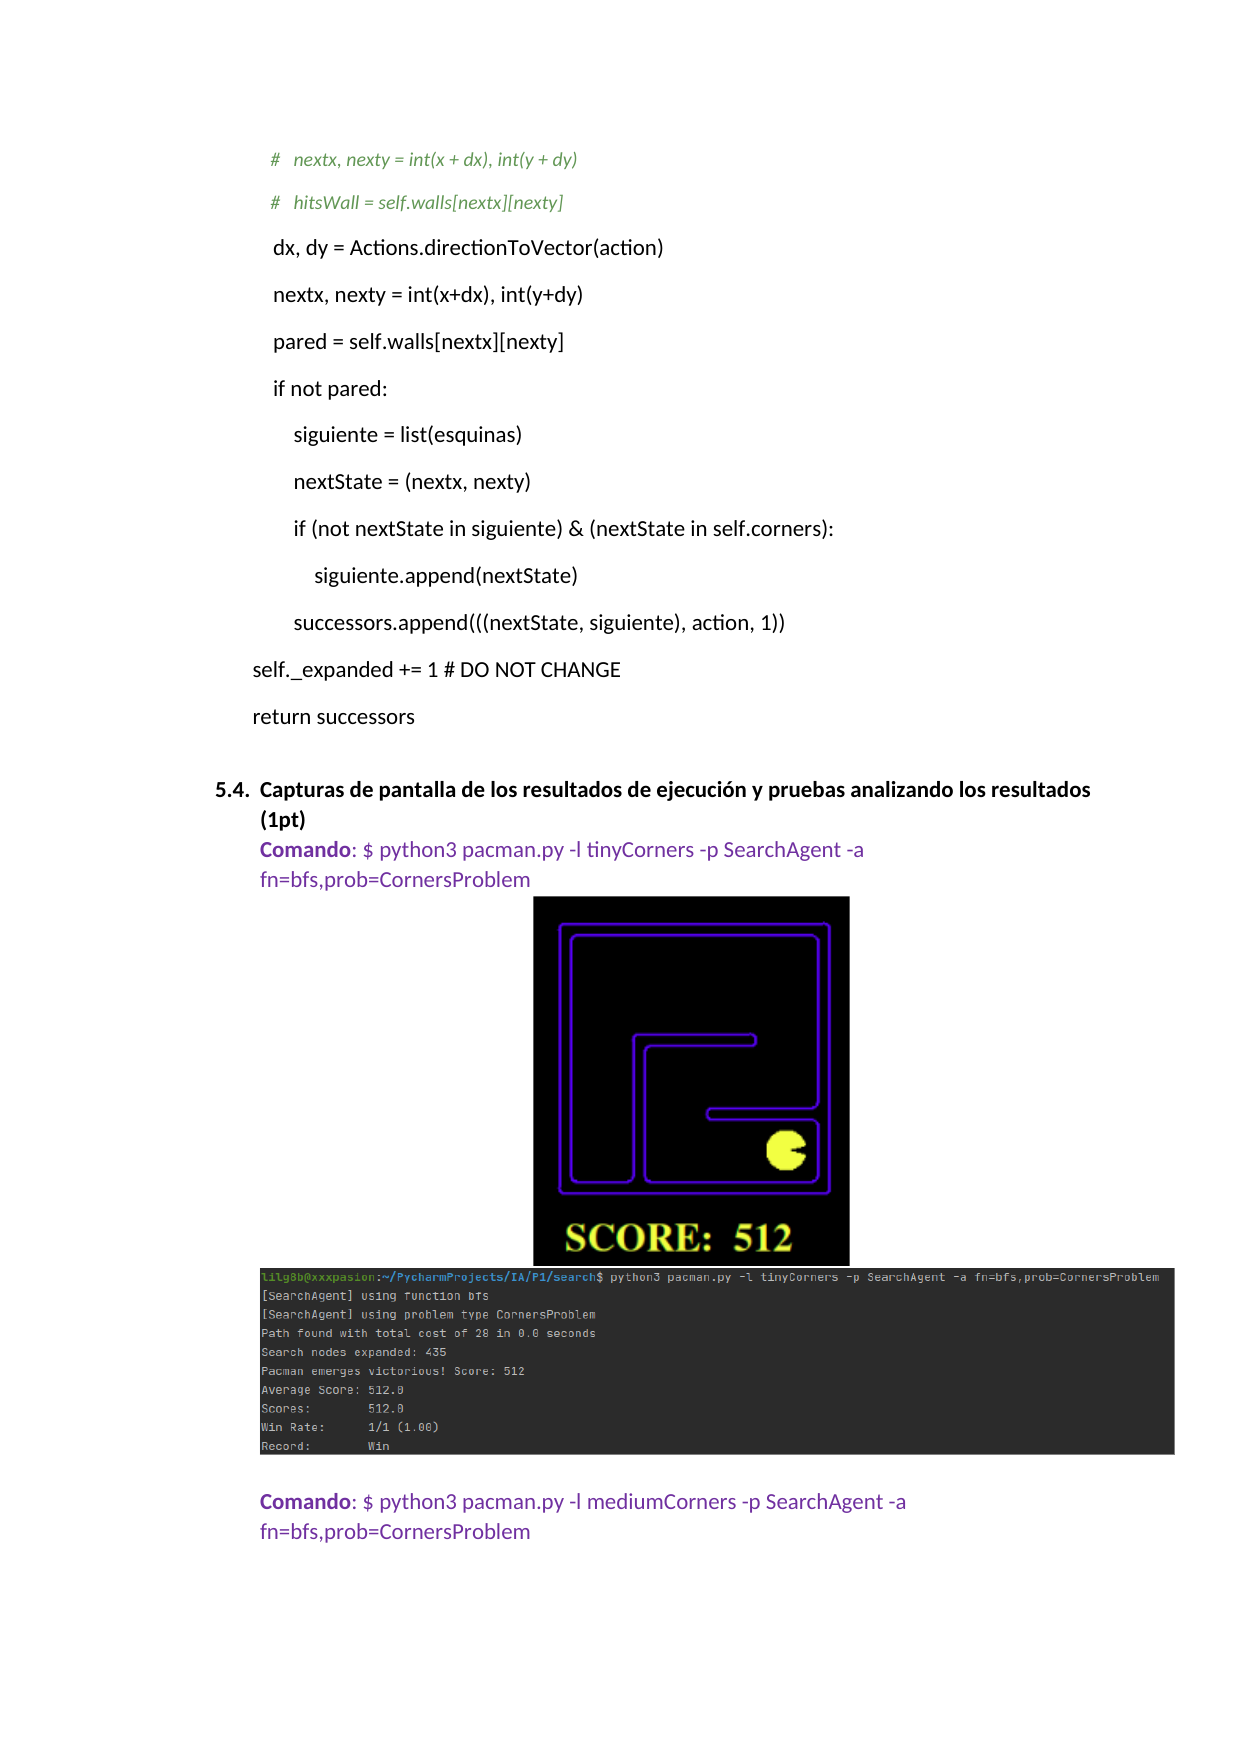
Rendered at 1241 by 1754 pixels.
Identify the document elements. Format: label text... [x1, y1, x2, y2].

text # hitsWall = self.walls[nextx][nexty] [177, 190, 1122, 214]
text self._expanded += 1 # DO NOT CHANGE [177, 655, 1122, 683]
list Comando: $ python3 pacman.py -l tinyCorners -p SearchAgent -a fn=bfs,prob=CornersProblem [260, 835, 1122, 893]
picture [532, 895, 850, 1266]
text dx, dy = Actions.directionToVector(action) [177, 233, 1122, 261]
text successors.append(((nextState, siguiente), action, 1)) [177, 608, 1122, 636]
text # nextx, nexty = int(x + dx), int(y + dy) [177, 148, 1122, 172]
text nextx, nexty = int(x+dx), int(y+dy) [177, 280, 1122, 308]
text siguiente.append(nextState) [177, 561, 1122, 589]
text if not pared: [177, 374, 1122, 402]
list Comando: $ python3 pacman.py -l mediumCorners -p SearchAgent -a fn=bfs,prob=CornersProblem [260, 1487, 1122, 1546]
list Capturas de pantalla de los resultados de ejecución y pruebas analizando los resultados (1pt) [215, 775, 1122, 833]
text nextState = (nextx, nexty) [177, 467, 1122, 495]
text if (not nextState in siguiente) & (nextState in self.corners): [177, 514, 1122, 542]
picture [259, 1268, 1175, 1455]
text return successors [177, 702, 1122, 730]
text siguiente = list(esquinas) [177, 421, 1122, 448]
text pared = self.walls[nextx][nexty] [177, 327, 1122, 355]
